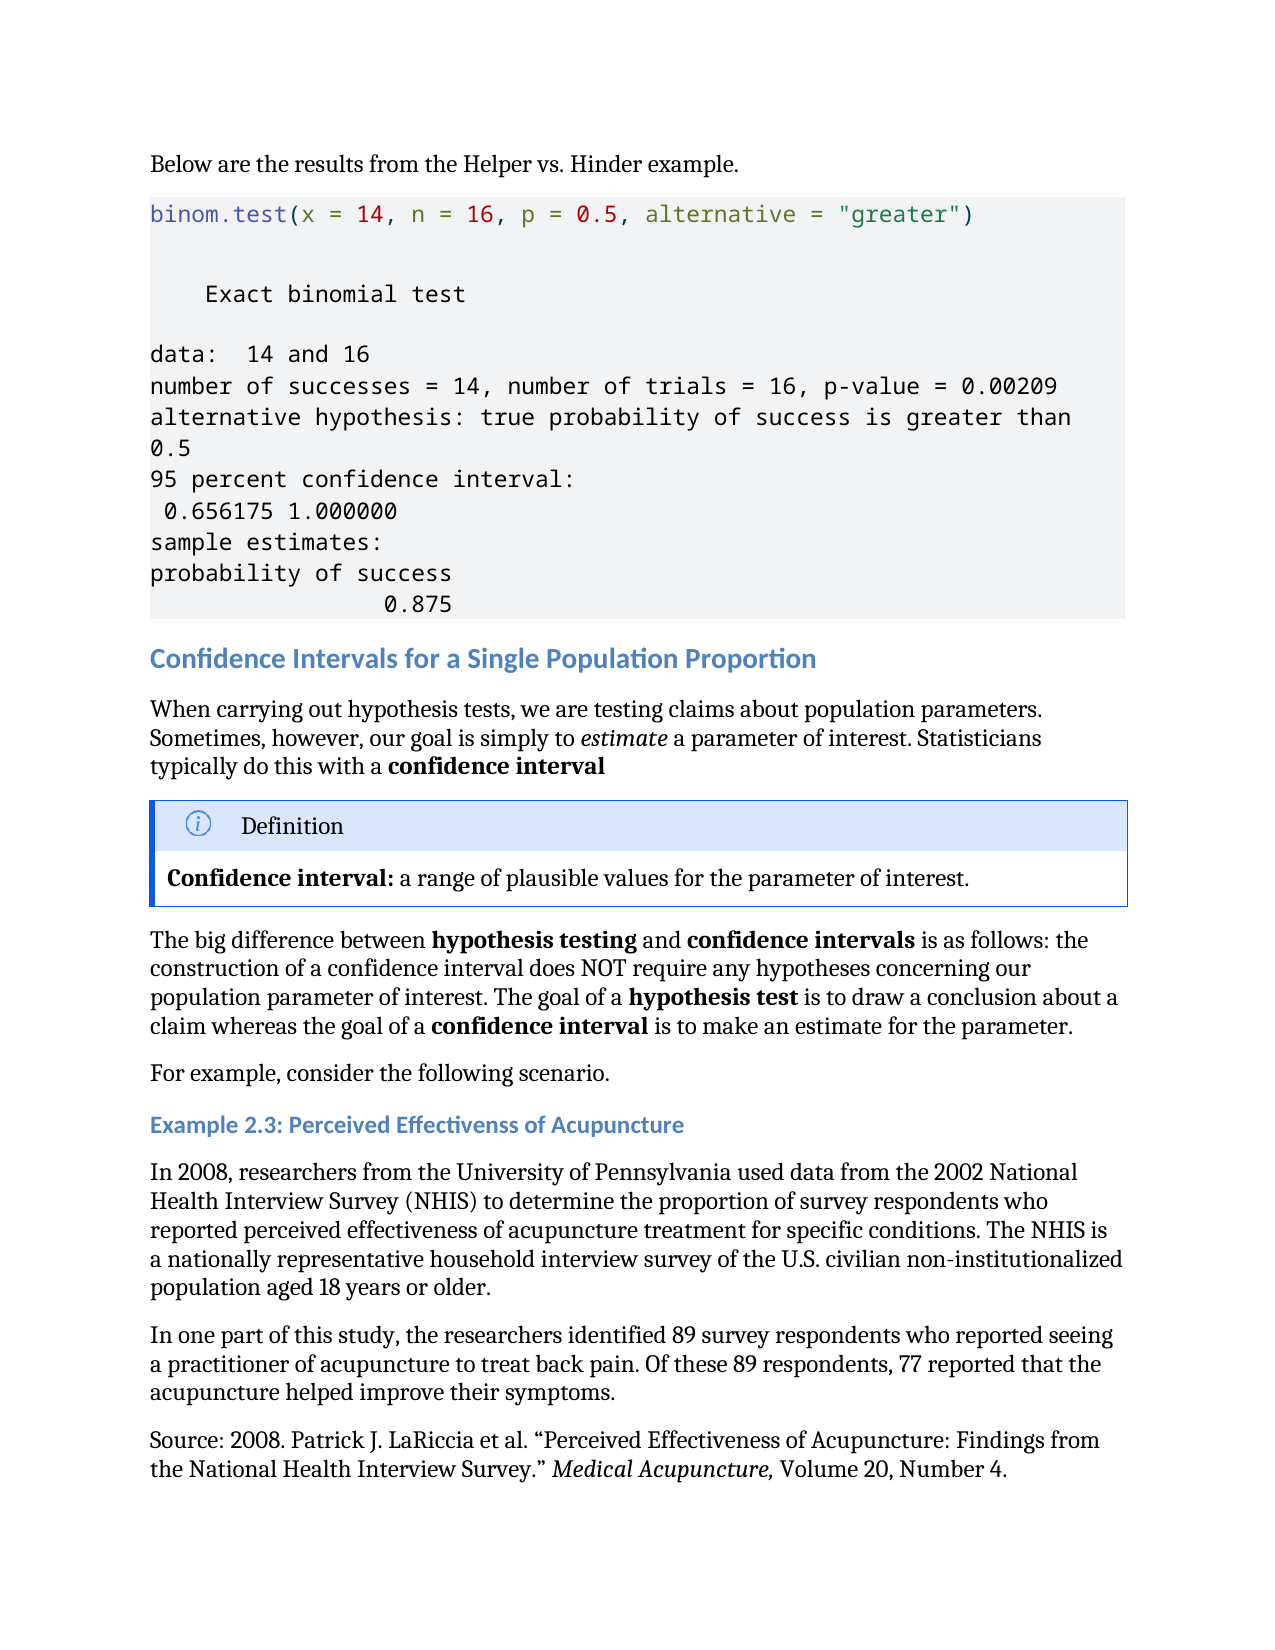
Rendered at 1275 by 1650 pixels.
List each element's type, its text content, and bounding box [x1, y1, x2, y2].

text The big difference between hypothesis testing and confidence intervals is as follows: the construction of a confidence interval does NOT require any hypotheses concerning our population parameter of interest. The goal of a hypothesis test is to draw a conclusion about a claim whereas the goal of a confidence interval is to make an estimate for the parameter. [150, 926, 1125, 1041]
text In one part of this study, the researchers identified 89 survey respondents who reported seeing a practitioner of acupuncture to treat back pain. Of these 89 respondents, 77 reported that the acupuncture helped improve their symptoms. [150, 1321, 1125, 1407]
text Source: 2008. Patrick J. LaRiccia et al. “Perceived Effectiveness of Acupuncture: Findings from the National Health Interview Survey.” Medical Acupuncture, Volume 20, Number 4. [150, 1426, 1125, 1483]
subtitle Confidence Intervals for a Single Population Proportion [150, 640, 1125, 676]
picture [186, 810, 211, 836]
subtitle Example 2.3: Perceived Effectivenss of Acupuncture [150, 1109, 1125, 1139]
text For example, consider the following scenario. [150, 1059, 1125, 1088]
text Below are the results from the Helper vs. Hinder example. [150, 150, 1125, 179]
text binom.test(x = 14, n = 16, p = 0.5, alternative = "greater") [150, 197, 1125, 229]
text In 2008, researchers from the University of Pennsylvania used data from the 2002 National Health Interview Survey (NHIS) to determine the proportion of survey respondents who reported perceived effectiveness of acupuncture treatment for specific conditions. The NHIS is a nationally representative household interview survey of the U.S. civilian non-institutionalized population aged 18 years or older. [150, 1158, 1125, 1302]
text When carrying out hypothesis tests, we are testing claims about population parameters. Sometimes, however, our goal is simply to estimate a parameter of interest. Statisticians typically do this with a confidence interval [150, 695, 1125, 781]
table_header Definition [155, 801, 1127, 851]
table_cell Confidence interval: a range of plausible values for the parameter of interest. [155, 851, 1127, 906]
text Exact binomial test data: 14 and 16 number of successes = 14, number of trials = 16, p-value = 0.00209 alternative hypothesis: true probability of success is greater than 0.5 95 percent confidence interval: 0.656175 1.000000 sample estimates: probability of success 0.875 [150, 249, 1125, 619]
